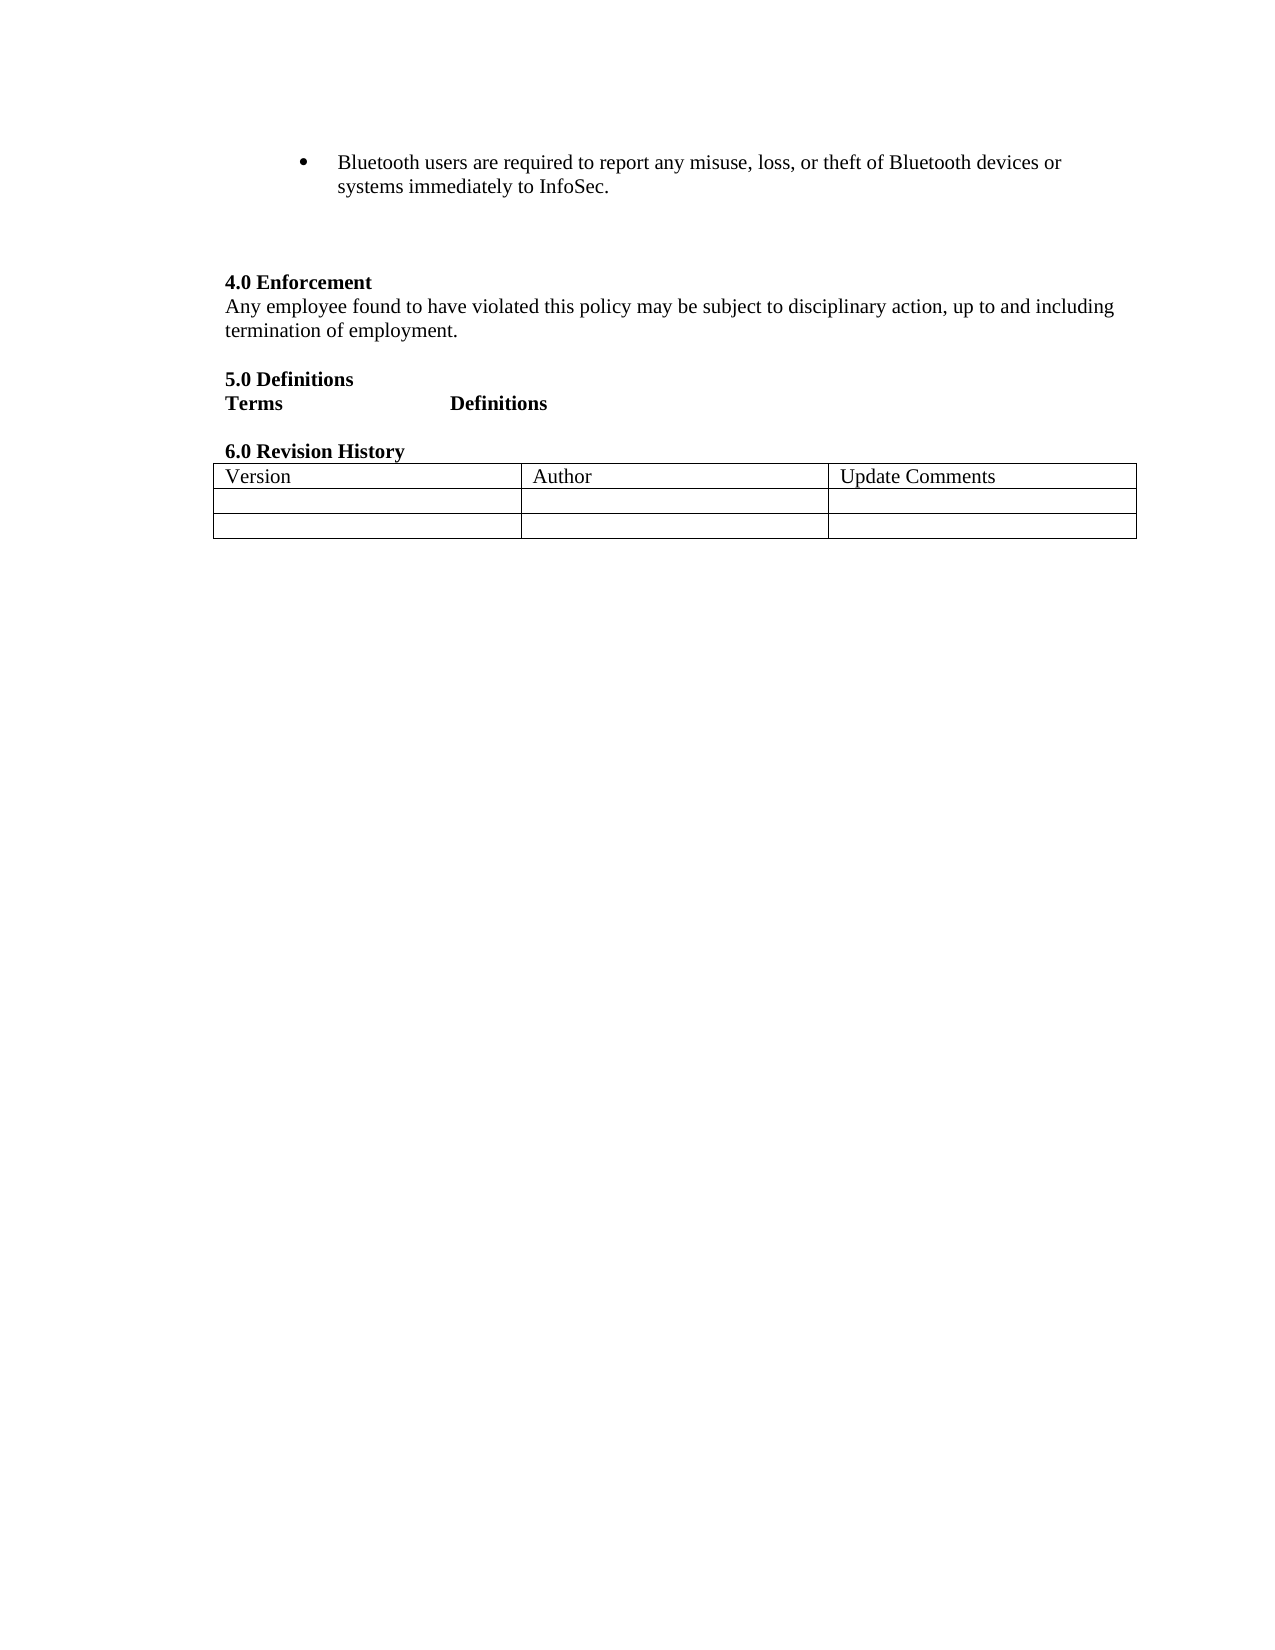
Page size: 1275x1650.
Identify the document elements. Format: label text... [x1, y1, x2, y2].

table_cell [829, 489, 1136, 513]
table_cell [522, 514, 828, 538]
text 4.0 Enforcement [225, 270, 1125, 294]
table_header Version [214, 464, 521, 488]
table_cell [214, 514, 521, 538]
table_header Author [522, 464, 828, 488]
list Bluetooth users are required to report any misuse, loss, or theft of Bluetooth devices or systems immediately to InfoSec. [300, 150, 1125, 198]
table_cell [214, 489, 521, 513]
table_cell [829, 514, 1136, 538]
text 5.0 Definitions [225, 367, 1125, 391]
table_header Update Comments [829, 464, 1136, 488]
text 6.0 Revision History [225, 439, 1125, 463]
table_cell [522, 489, 828, 513]
text Terms Definitions [225, 391, 1125, 415]
text Any employee found to have violated this policy may be subject to disciplinary action, up to and including termination of employment. [225, 294, 1125, 342]
